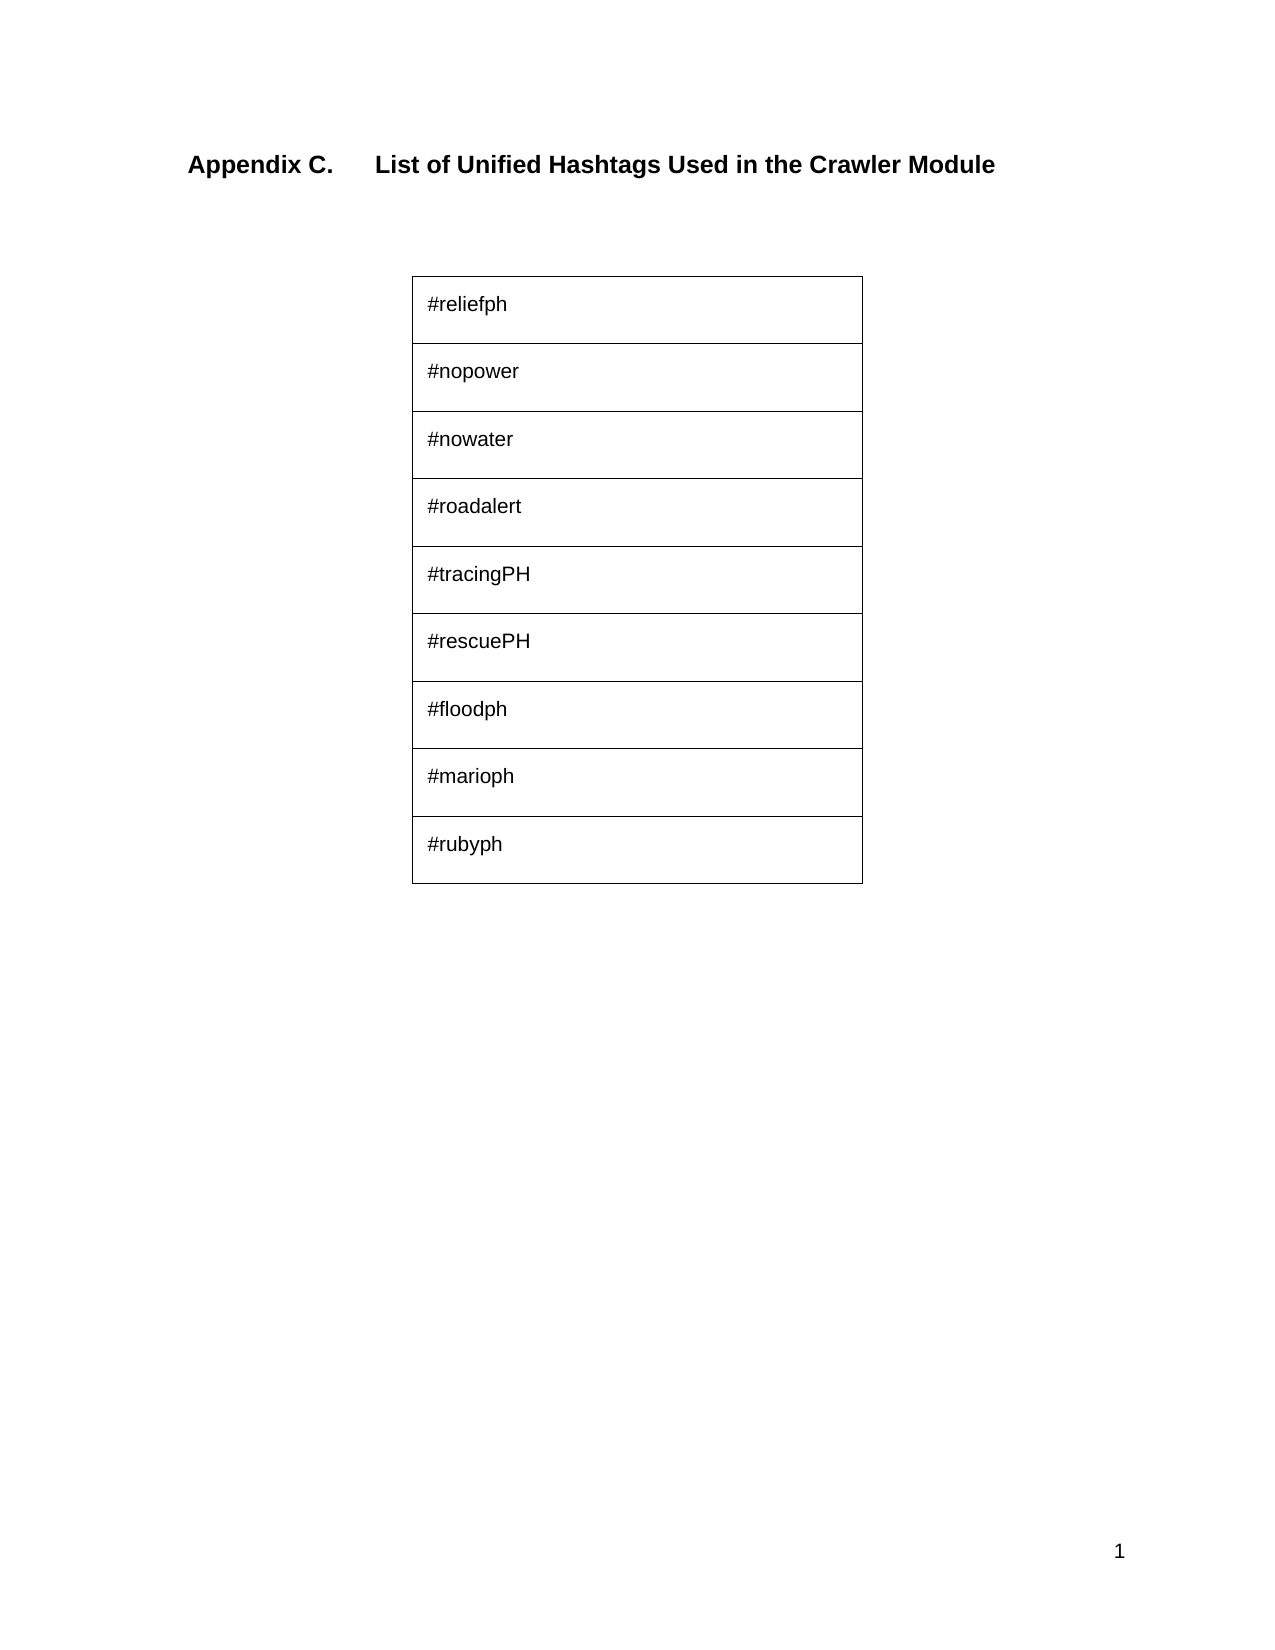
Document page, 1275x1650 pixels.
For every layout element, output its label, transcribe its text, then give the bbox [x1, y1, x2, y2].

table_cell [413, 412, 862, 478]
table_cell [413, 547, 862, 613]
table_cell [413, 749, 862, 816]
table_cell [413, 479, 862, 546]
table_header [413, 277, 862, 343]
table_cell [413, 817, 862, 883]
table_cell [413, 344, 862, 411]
subtitle List of Unified Hashtags Used in the Crawler Module [187, 150, 1125, 179]
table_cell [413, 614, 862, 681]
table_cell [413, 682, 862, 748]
